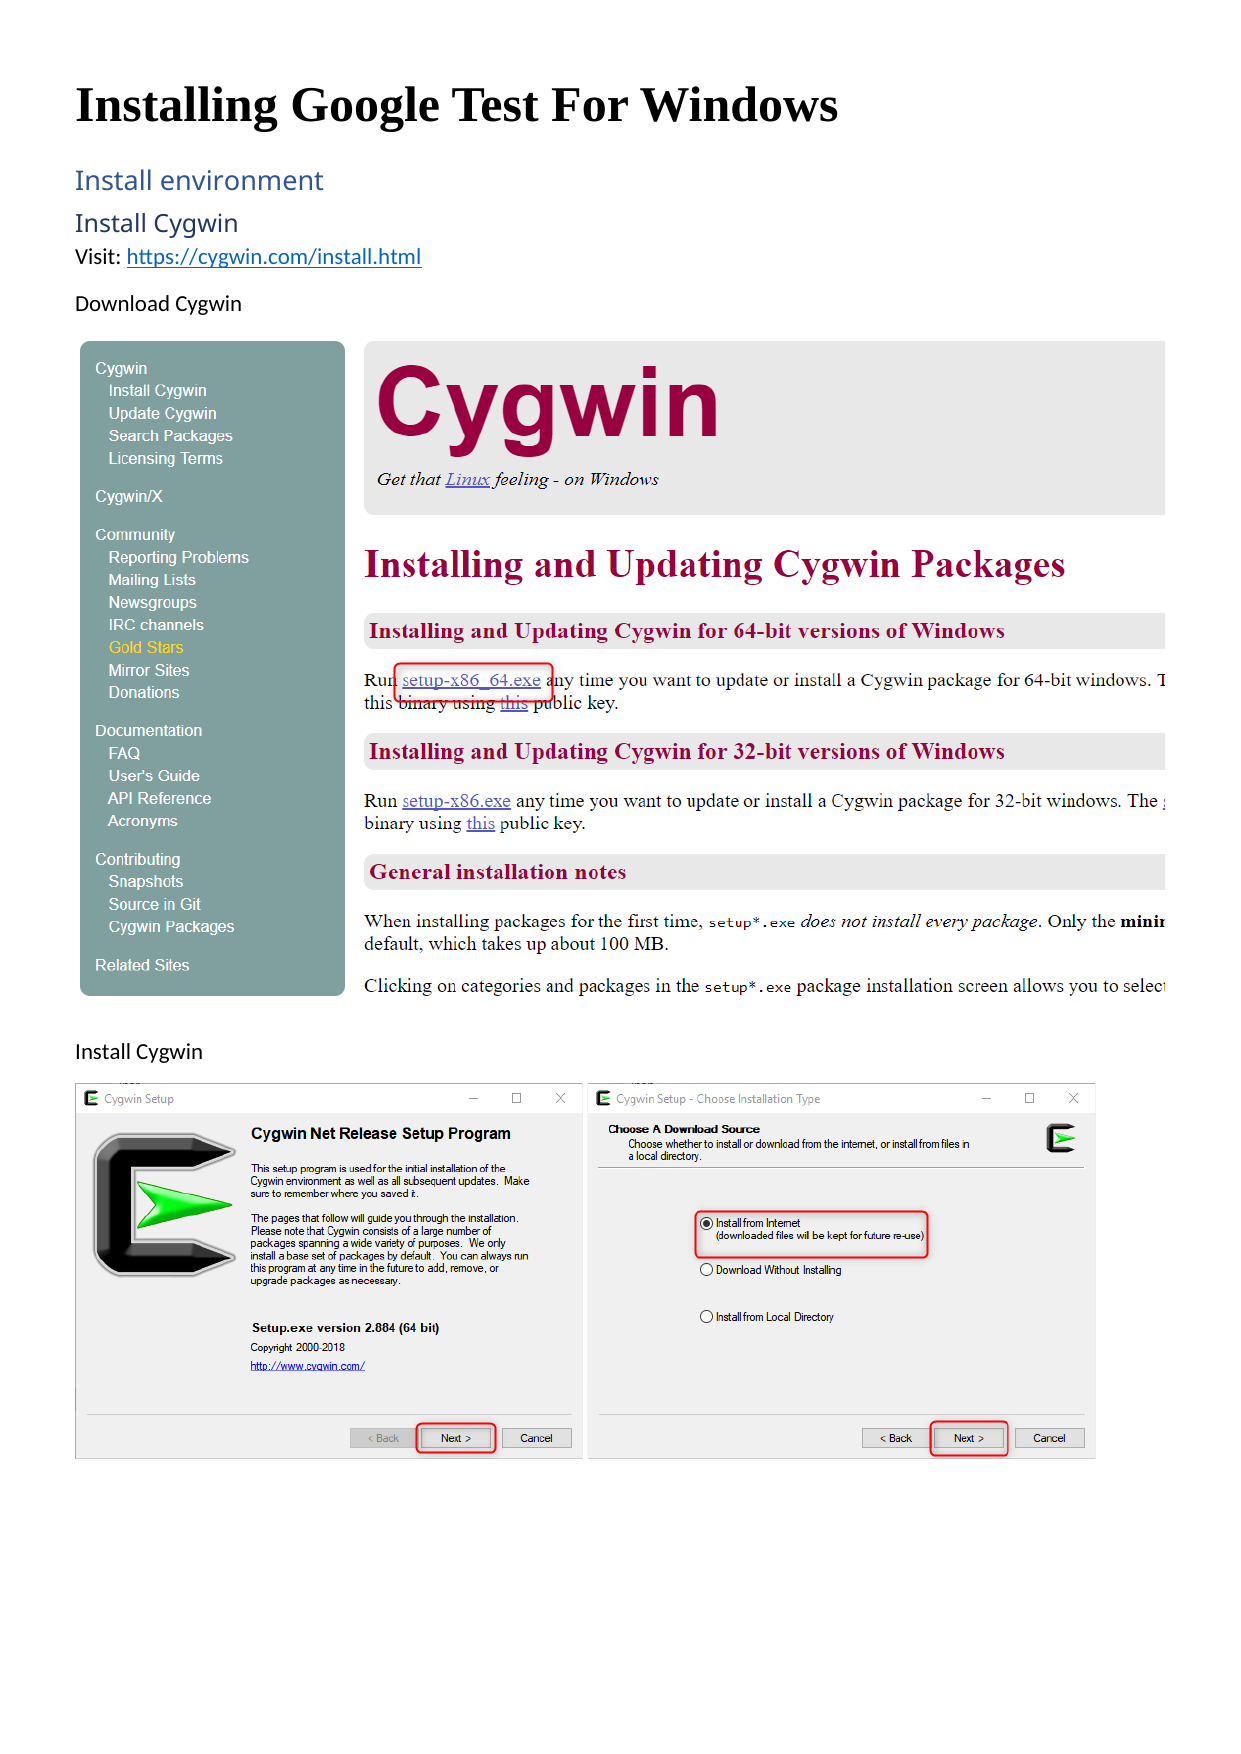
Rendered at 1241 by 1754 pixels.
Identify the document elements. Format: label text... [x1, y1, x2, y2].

subtitle Installing Google Test For Windows [75, 75, 1165, 132]
subtitle Install environment [75, 162, 1165, 198]
picture [587, 1083, 1096, 1459]
picture [75, 1083, 583, 1459]
text Visit: https://cygwin.com/install.html [75, 242, 1165, 270]
text Install Cygwin [75, 1037, 1165, 1065]
subtitle Install Cygwin [75, 206, 1165, 240]
picture [75, 336, 1166, 1019]
text Download Cygwin [75, 289, 1165, 317]
